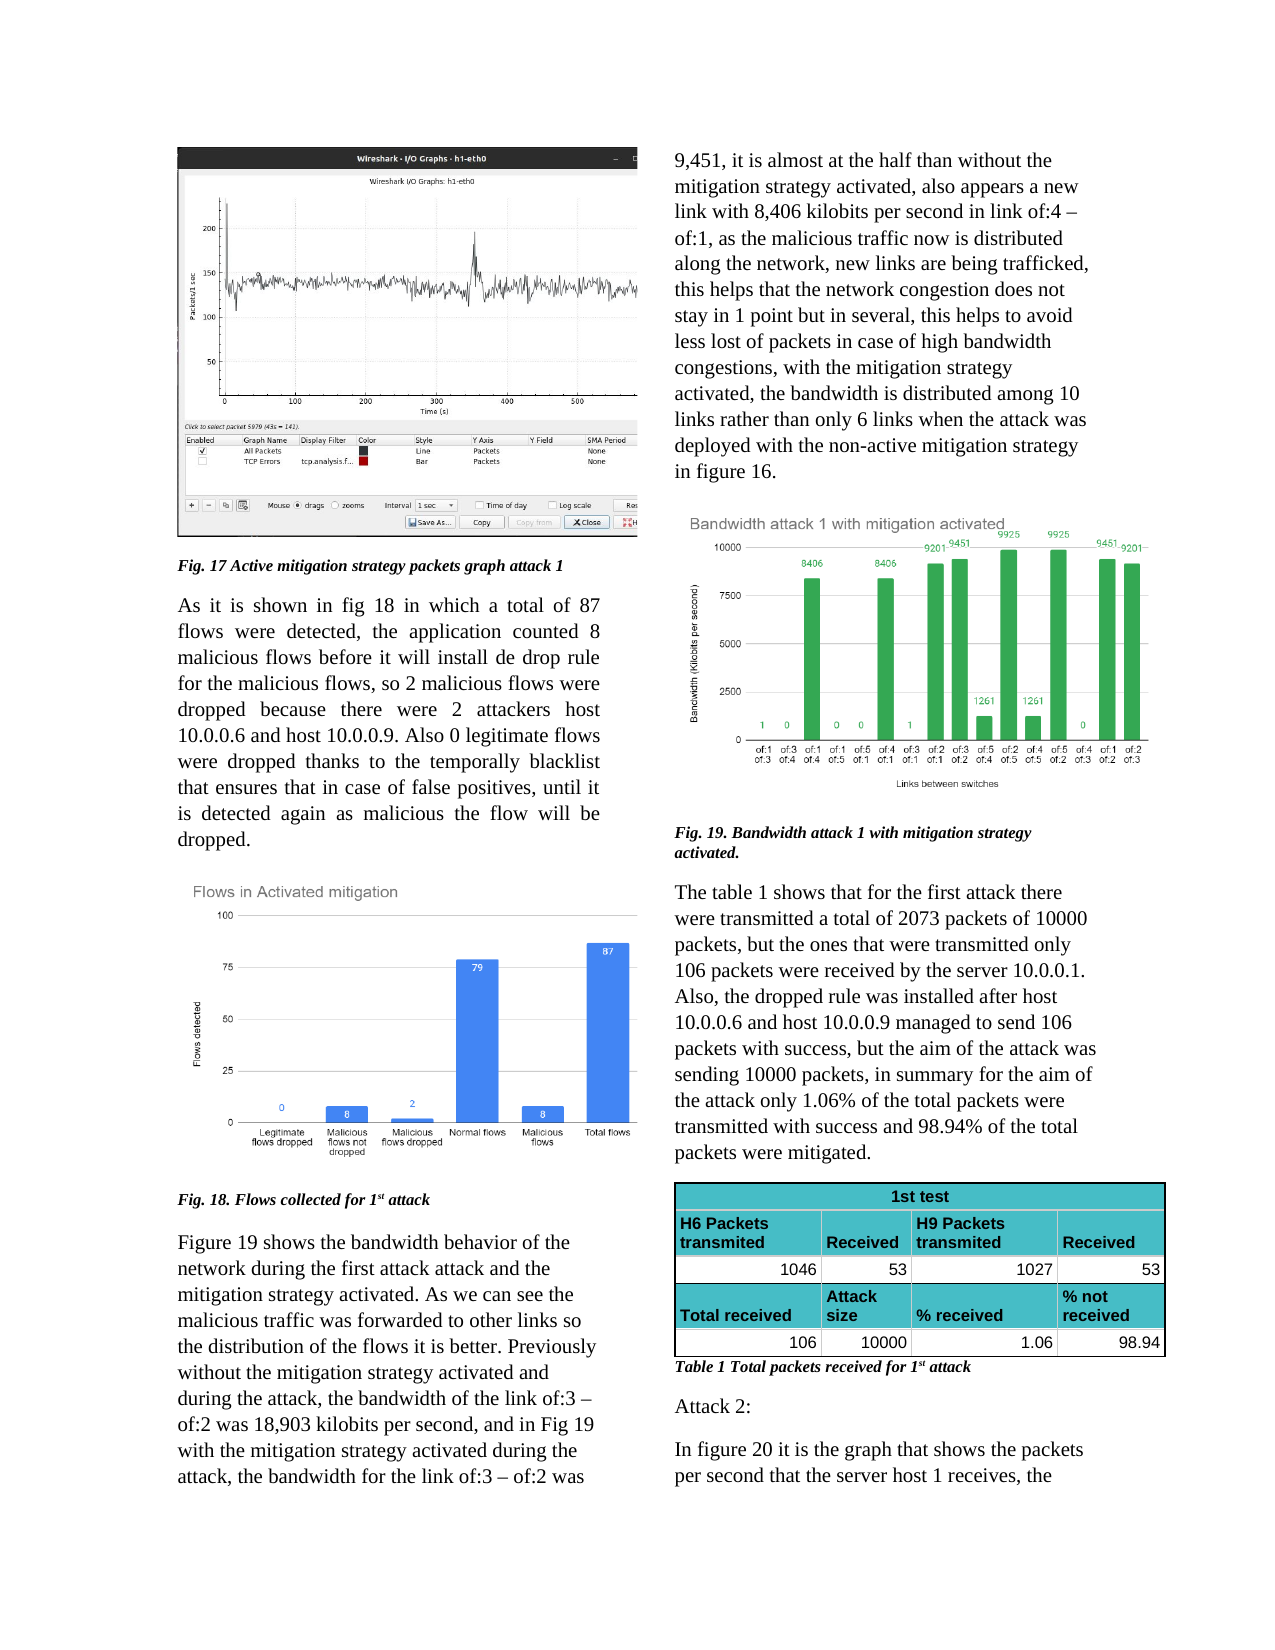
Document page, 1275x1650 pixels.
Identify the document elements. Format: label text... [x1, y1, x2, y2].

table_header 1st test [676, 1184, 1164, 1209]
table_cell 98.94 [1058, 1330, 1164, 1356]
table_cell % not received [1058, 1284, 1164, 1328]
table_cell Total received [676, 1284, 821, 1328]
table_cell 1046 [676, 1257, 821, 1282]
text Fig. 17 Active mitigation strategy packets graph attack 1 [177, 556, 601, 575]
table_cell 10000 [822, 1330, 911, 1356]
text Table 1 Total packets received for 1st attack [674, 1357, 1098, 1376]
table_cell % received [912, 1284, 1057, 1328]
table_cell Received [822, 1211, 911, 1255]
text Fig. 18. Flows collected for 1st attack [177, 1190, 601, 1209]
table_cell Received [1058, 1211, 1164, 1255]
table_cell 53 [822, 1257, 911, 1282]
text Fig. 19. Bandwidth attack 1 with mitigation strategy activated. [674, 822, 1098, 862]
picture [674, 501, 1163, 804]
table_cell 53 [1058, 1257, 1164, 1282]
table_cell 106 [676, 1330, 821, 1356]
table_cell Attack size [822, 1284, 911, 1328]
text The table 1 shows that for the first attack there were transmitted a total of 2073 packets of 10000 packets, but the ones that were transmitted only 106 packets were received by the server 10.0.0.1. Also, the dropped rule was installed after host 10.0.0.6 and host 10.0.0.9 managed to send 106 packets with success, but the aim of the attack was sending 10000 packets, in summary for the aim of the attack only 1.06% of the total packets were transmitted with success and 98.94% of the total packets were mitigated. [674, 880, 1098, 1164]
picture [177, 869, 638, 1172]
text Figure 19 shows the bandwidth behavior of the network during the first attack attack and the mitigation strategy activated. As we can see the malicious traffic was forwarded to other links so the distribution of the flows it is better. Previously without the mitigation strategy activated and during the attack, the bandwidth of the link of:3 – of:2 was 18,903 kilobits per second, and in Fig 19 with the mitigation strategy activated during the attack, the bandwidth for the link of:3 – of:2 was 9,451, it is almost at the half than without the mitigation strategy activated, also appears a new link with 8,406 kilobits per second in link of:4 – of:1, as the malicious traffic now is distributed along the network, new links are being trafficked, this helps that the network congestion does not stay in 1 point but in several, this helps to avoid less lost of packets in case of high bandwidth congestions, with the mitigation strategy activated, the bandwidth is distributed among 10 links rather than only 6 links when the attack was deployed with the non-active mitigation strategy in figure 16. [674, 148, 1098, 483]
picture [177, 147, 638, 537]
table_cell H6 Packets transmited [676, 1211, 821, 1255]
text As it is shown in fig 18 in which a total of 87 flows were detected, the application counted 8 malicious flows before it will install de drop rule for the malicious flows, so 2 malicious flows were dropped because there were 2 attackers host 10.0.0.6 and host 10.0.0.9. Also 0 legitimate flows were dropped thanks to the temporally blacklist that ensures that in case of false positives, until it is detected again as malicious the flow will be dropped. [177, 593, 601, 851]
table_cell H9 Packets transmited [912, 1211, 1057, 1255]
table_cell 1.06 [912, 1330, 1057, 1356]
table_cell 1027 [912, 1257, 1057, 1282]
text Figure 19 shows the bandwidth behavior of the network during the first attack attack and the mitigation strategy activated. As we can see the malicious traffic was forwarded to other links so the distribution of the flows it is better. Previously without the mitigation strategy activated and during the attack, the bandwidth of the link of:3 – of:2 was 18,903 kilobits per second, and in Fig 19 with the mitigation strategy activated during the attack, the bandwidth for the link of:3 – of:2 was 9,451, it is almost at the half than without the mitigation strategy activated, also appears a new link with 8,406 kilobits per second in link of:4 – of:1, as the malicious traffic now is distributed along the network, new links are being trafficked, this helps that the network congestion does not stay in 1 point but in several, this helps to avoid less lost of packets in case of high bandwidth congestions, with the mitigation strategy activated, the bandwidth is distributed among 10 links rather than only 6 links when the attack was deployed with the non-active mitigation strategy in figure 16. [177, 1230, 601, 1488]
text Attack 2: [674, 1394, 1098, 1418]
